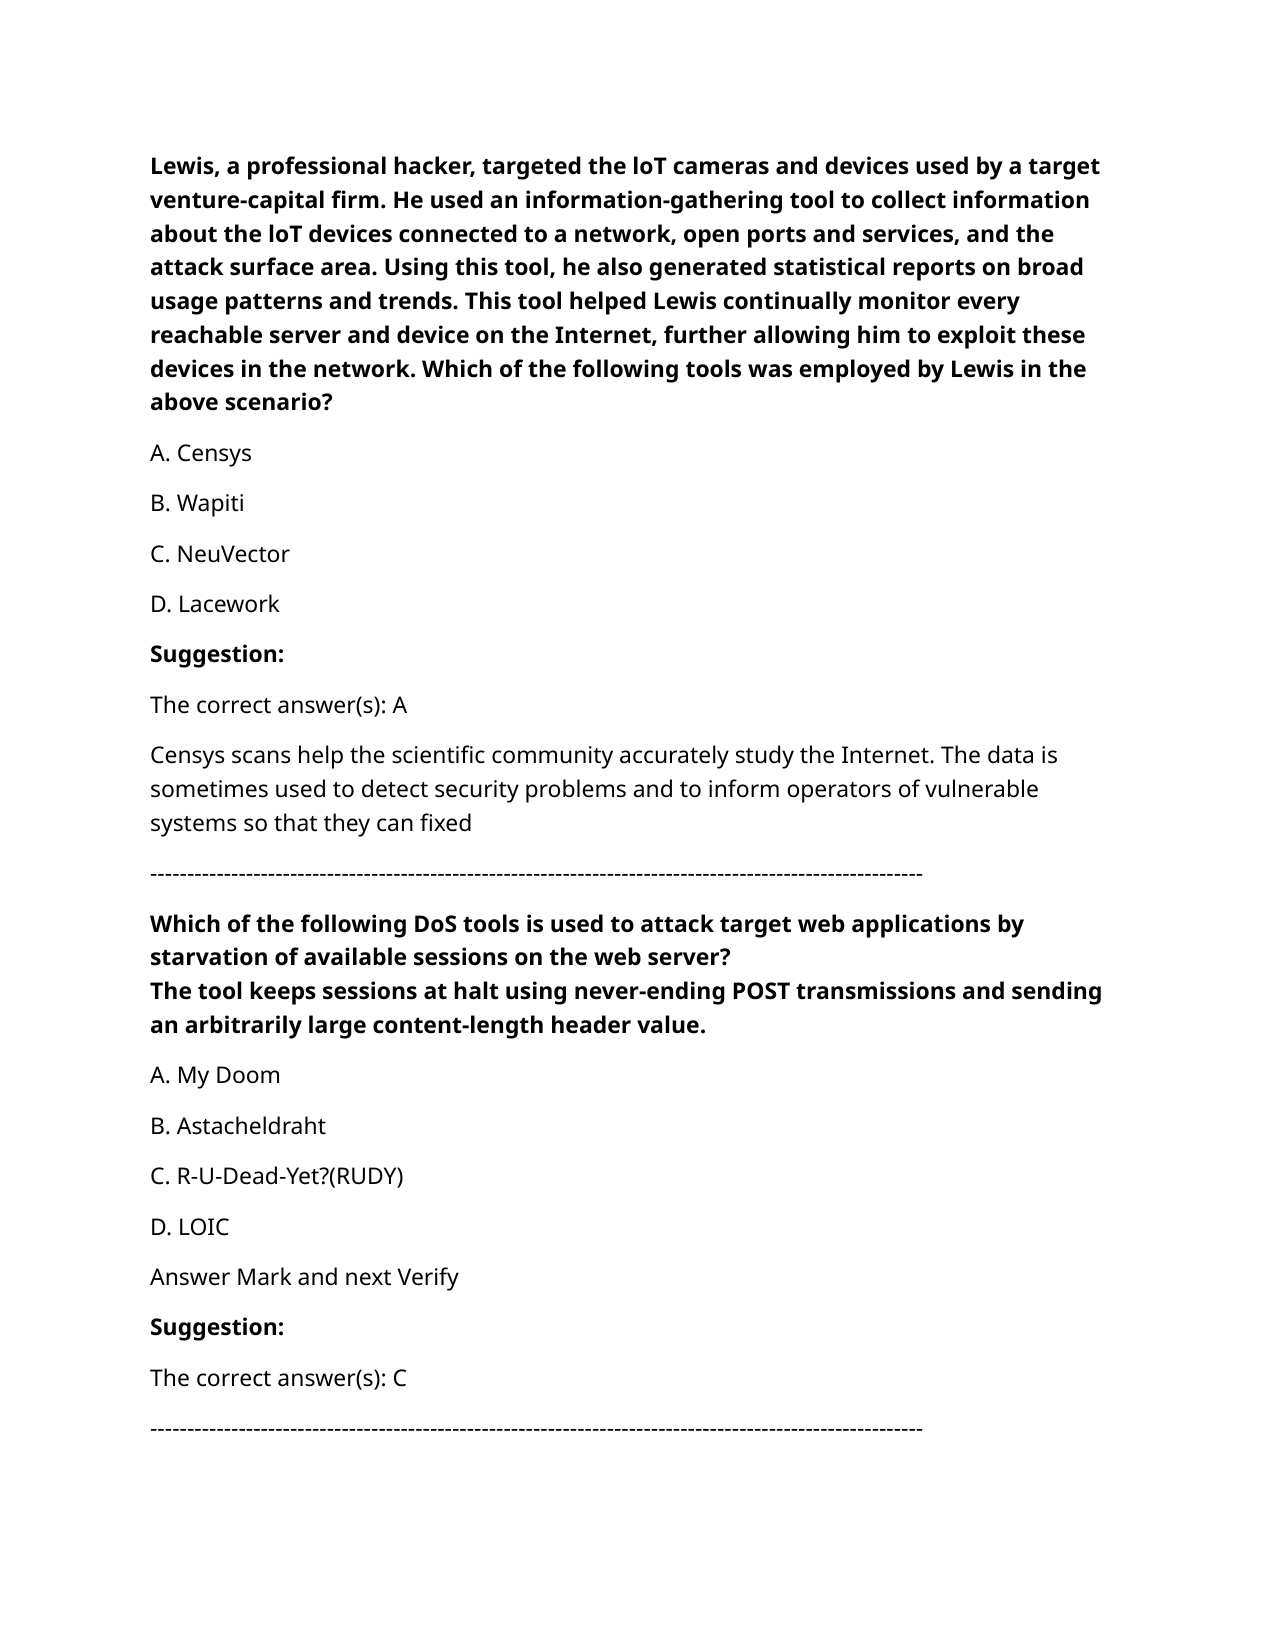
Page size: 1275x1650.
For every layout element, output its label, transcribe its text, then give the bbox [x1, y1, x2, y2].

text Which of the following DoS tools is used to attack target web applications by starvation of available sessions on the web server? The tool keeps sessions at halt using never-ending POST transmissions and sending an arbitrarily large content-length header value. [150, 907, 1125, 1040]
text --------------------------------------------------------------------------------------------------------- [150, 857, 1125, 888]
text C. R-U-Dead-Yet?(RUDY) [150, 1160, 1125, 1191]
text --------------------------------------------------------------------------------------------------------- [150, 1412, 1125, 1443]
text B. Wapiti [150, 487, 1125, 518]
text Answer Mark and next Verify [150, 1261, 1125, 1292]
text The correct answer(s): C [150, 1362, 1125, 1393]
text Suggestion: [150, 638, 1125, 669]
text B. Astacheldraht [150, 1109, 1125, 1141]
text D. LOIC [150, 1210, 1125, 1242]
text D. Lacework [150, 588, 1125, 619]
text A. Censys [150, 437, 1125, 468]
text Lewis, a professional hacker, targeted the loT cameras and devices used by a target venture-capital firm. He used an information-gathering tool to collect information about the loT devices connected to a network, open ports and services, and the attack surface area. Using this tool, he also generated statistical reports on broad usage patterns and trends. This tool helped Lewis continually monitor every reachable server and device on the Internet, further allowing him to exploit these devices in the network. Which of the following tools was employed by Lewis in the above scenario? [150, 150, 1125, 417]
text Censys scans help the scientific community accurately study the Internet. The data is sometimes used to detect security problems and to inform operators of vulnerable systems so that they can fixed [150, 739, 1125, 838]
text Suggestion: [150, 1311, 1125, 1342]
text The correct answer(s): A [150, 689, 1125, 720]
text A. My Doom [150, 1059, 1125, 1090]
text C. NeuVector [150, 537, 1125, 569]
